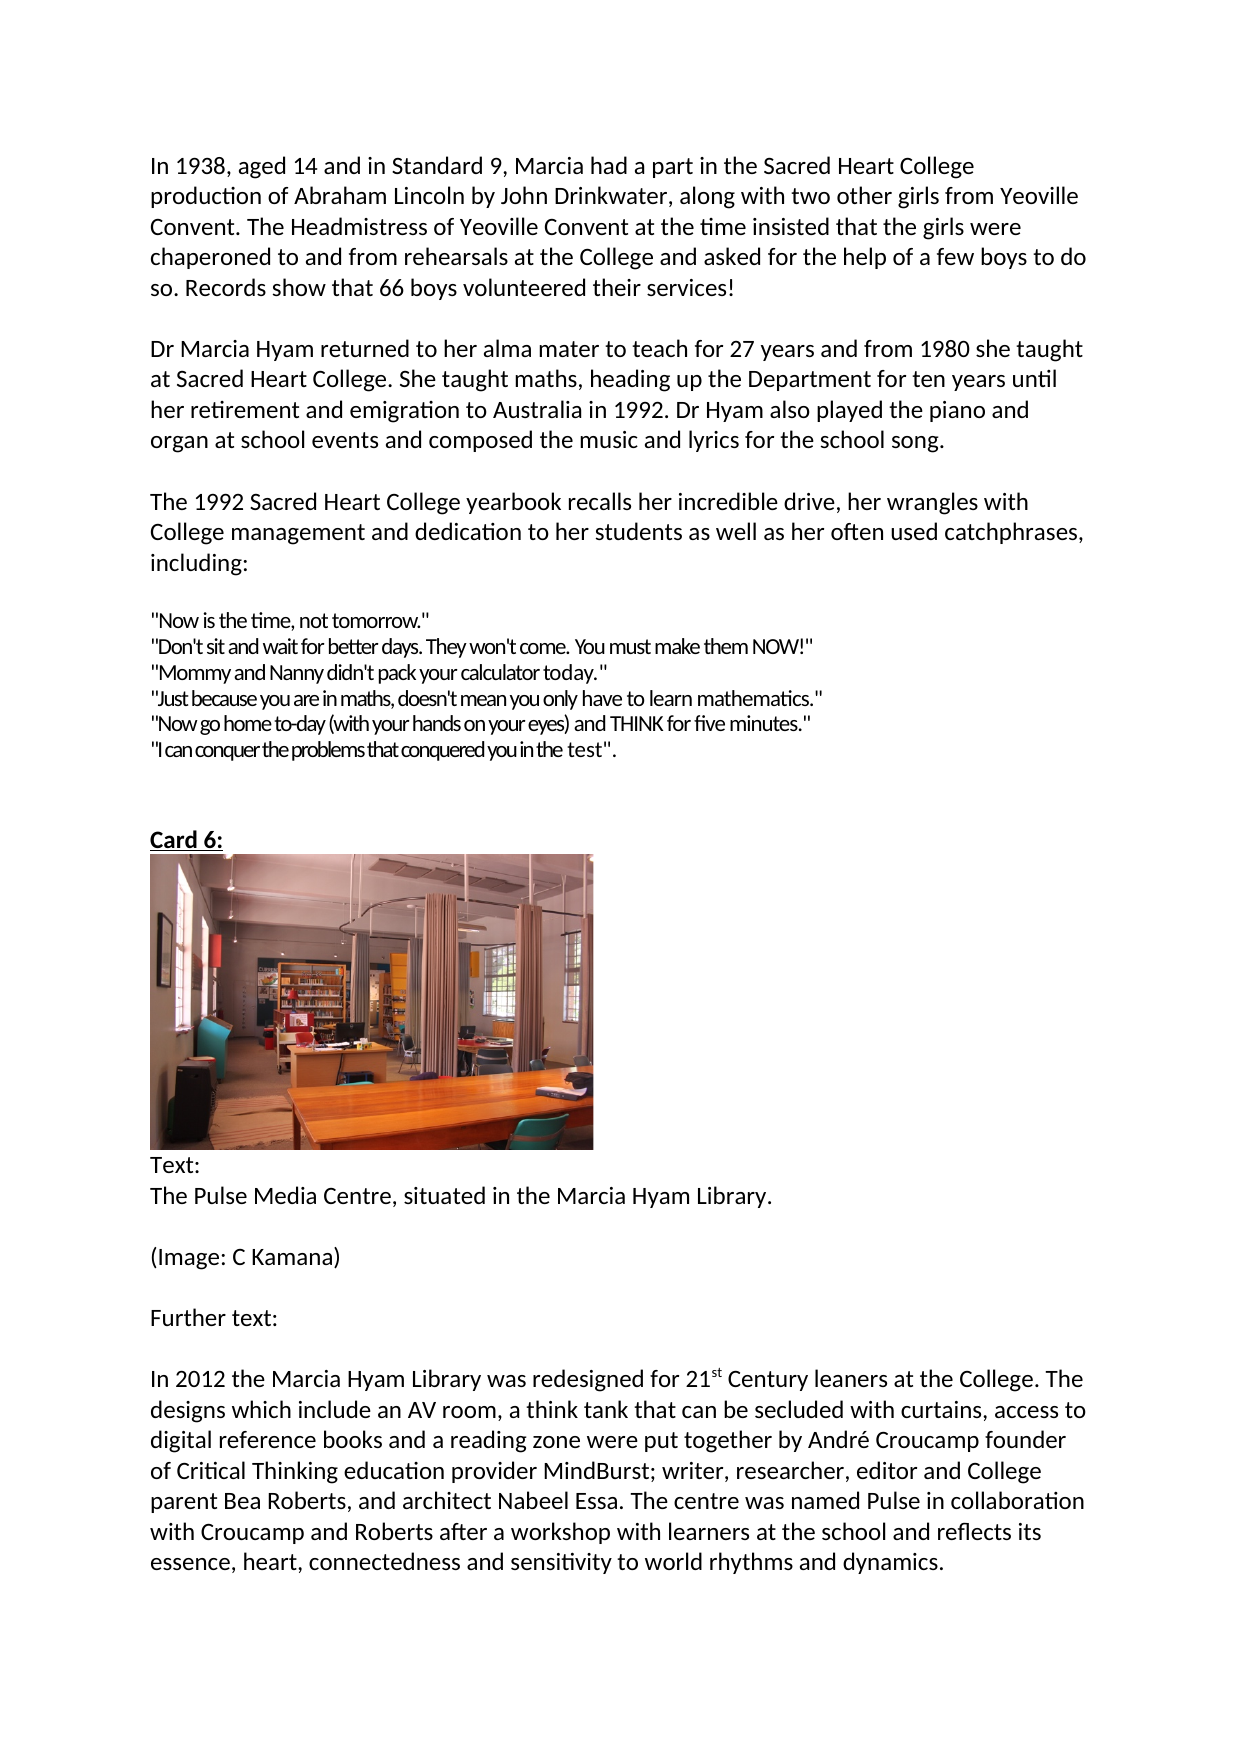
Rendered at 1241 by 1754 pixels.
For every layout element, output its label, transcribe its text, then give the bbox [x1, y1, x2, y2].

text "I can conquer the problems that conquered you in the test". [150, 737, 1090, 763]
text "Now is the time, not tomorrow." [150, 608, 1090, 634]
text (Image: C Kamana) [150, 1241, 1090, 1272]
text The 1992 Sacred Heart College yearbook recalls her incredible drive, her wrangles with College management and dedication to her students as well as her often used catchphrases, including: [150, 486, 1090, 577]
text "Just because you are in maths, doesn't mean you only have to learn mathematics." [150, 686, 1090, 711]
text The Pulse Media Centre, situated in the Marcia Hyam Library. [150, 1180, 1090, 1211]
text Dr Marcia Hyam returned to her alma mater to teach for 27 years and from 1980 she taught at Sacred Heart College. She taught maths, heading up the Department for ten years until her retirement and emigration to Australia in 1992. Dr Hyam also played the piano and organ at school events and composed the music and lyrics for the school song. [150, 333, 1090, 455]
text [150, 150, 1090, 303]
text "Don't sit and wait for better days. They won't come. You must make them NOW!" [150, 634, 1090, 659]
text "Now go home to-day (with your hands on your eyes) and THINK for five minutes." [150, 711, 1090, 737]
text Card 6: [150, 824, 1090, 854]
picture [150, 854, 594, 1150]
text Further text: [150, 1302, 1090, 1333]
text "Mommy and Nanny didn't pack your calculator today." [150, 659, 1090, 686]
text In 2012 the Marcia Hyam Library was redesigned for 21st Century leaners at the College. The designs which include an AV room, a think tank that can be secluded with curtains, access to digital reference books and a reading zone were put together by André Croucamp founder of Critical Thinking education provider MindBurst; writer, researcher, editor and College parent Bea Roberts, and architect Nabeel Essa. The centre was named Pulse in collaboration with Croucamp and Roberts after a workshop with learners at the school and reflects its essence, heart, connectedness and sensitivity to world rhythms and dynamics. [150, 1363, 1090, 1577]
text Text: [150, 1150, 1090, 1180]
